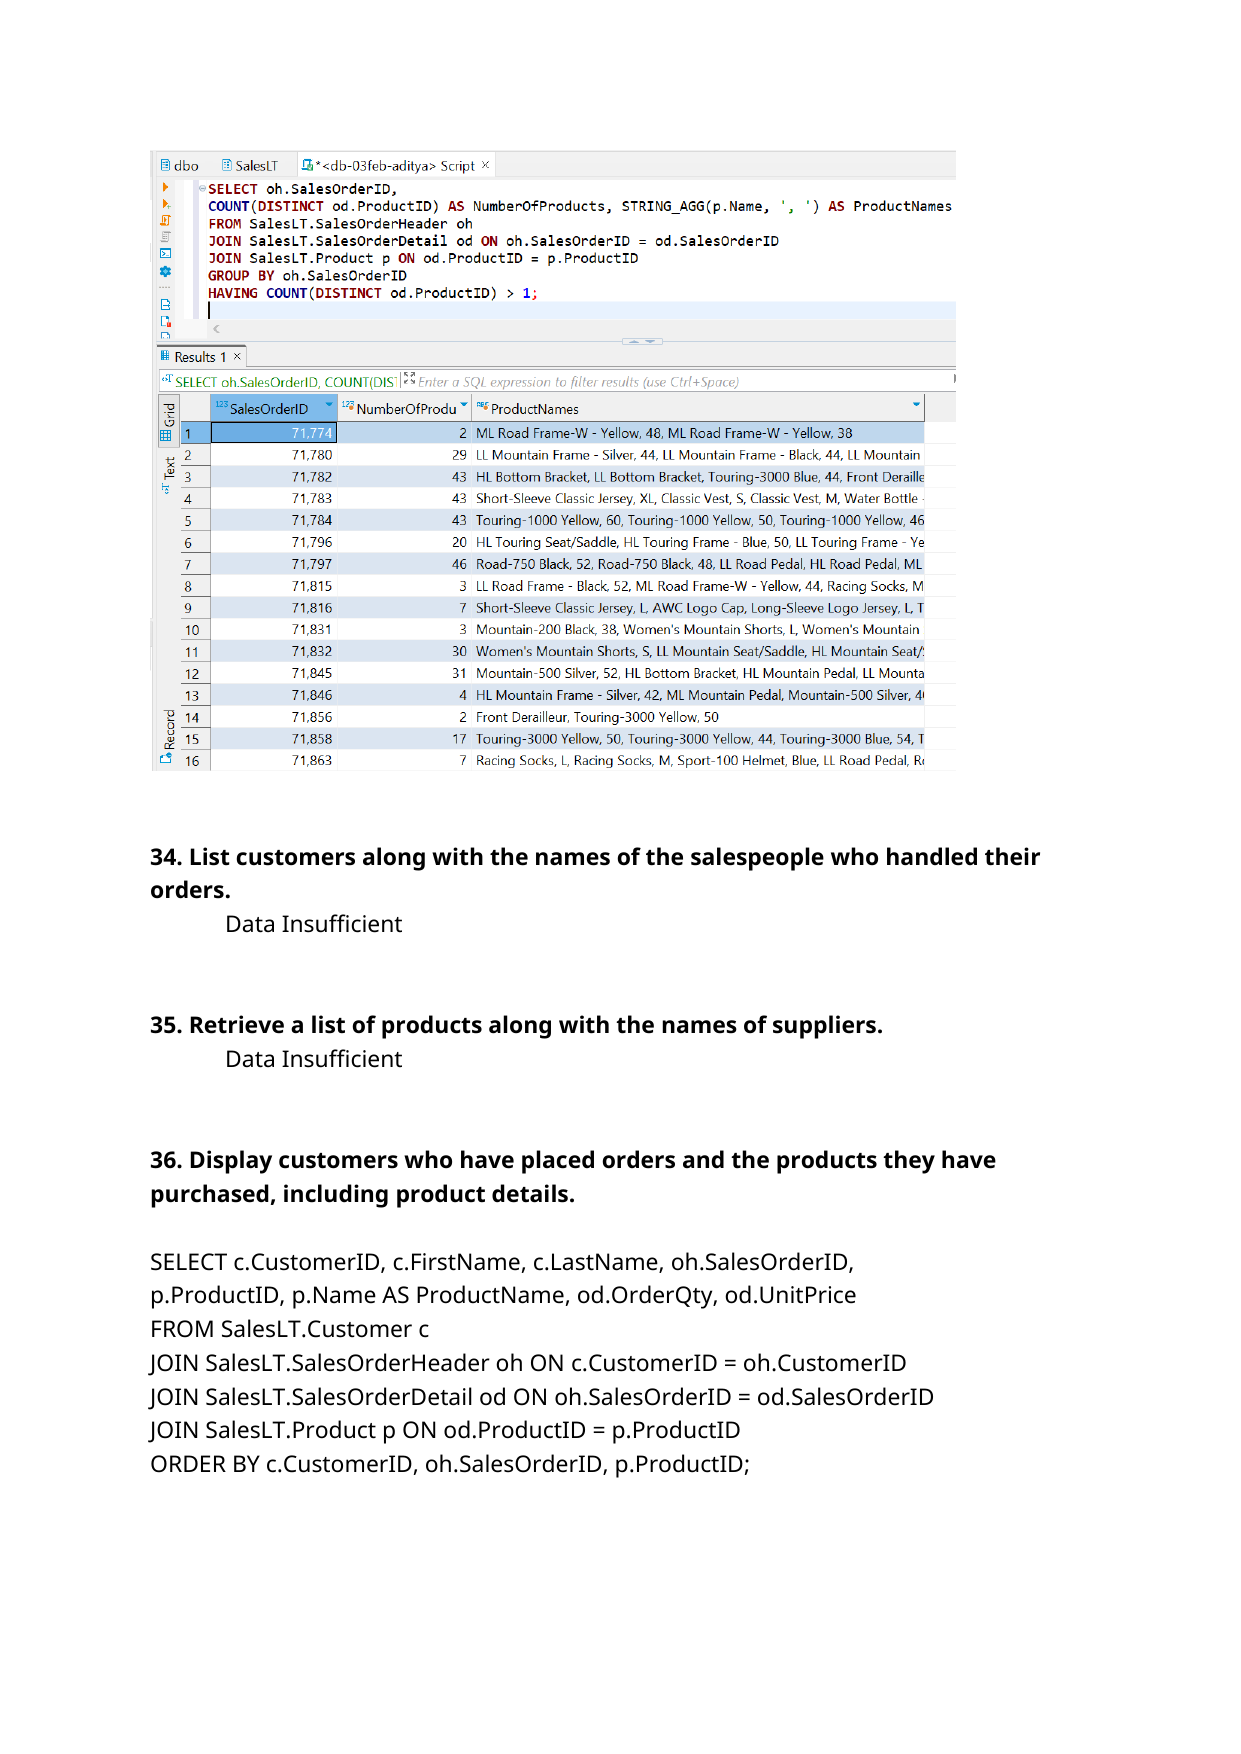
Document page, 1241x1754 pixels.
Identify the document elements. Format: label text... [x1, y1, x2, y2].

picture [150, 150, 956, 771]
text SELECT c.CustomerID, c.FirstName, c.LastName, oh.SalesOrderID, [150, 1246, 1090, 1277]
text JOIN SalesLT.Product p ON od.ProductID = p.ProductID [150, 1414, 1090, 1446]
text FROM SalesLT.Customer c [150, 1313, 1090, 1344]
text Data Insufficient [150, 1043, 1090, 1074]
text JOIN SalesLT.SalesOrderHeader oh ON c.CustomerID = oh.CustomerID [150, 1347, 1090, 1378]
text 36. Display customers who have placed orders and the products they have purchased, including product details. [150, 1144, 1090, 1209]
text ORDER BY c.CustomerID, oh.SalesOrderID, p.ProductID; [150, 1448, 1090, 1479]
text JOIN SalesLT.SalesOrderDetail od ON oh.SalesOrderID = od.SalesOrderID [150, 1381, 1090, 1412]
text Data Insufficient [150, 908, 1090, 939]
text 34. List customers along with the names of the salespeople who handled their orders. [150, 841, 1090, 906]
text 35. Retrieve a list of products along with the names of suppliers. [150, 1009, 1090, 1041]
text p.ProductID, p.Name AS ProductName, od.OrderQty, od.UnitPrice [150, 1279, 1090, 1311]
